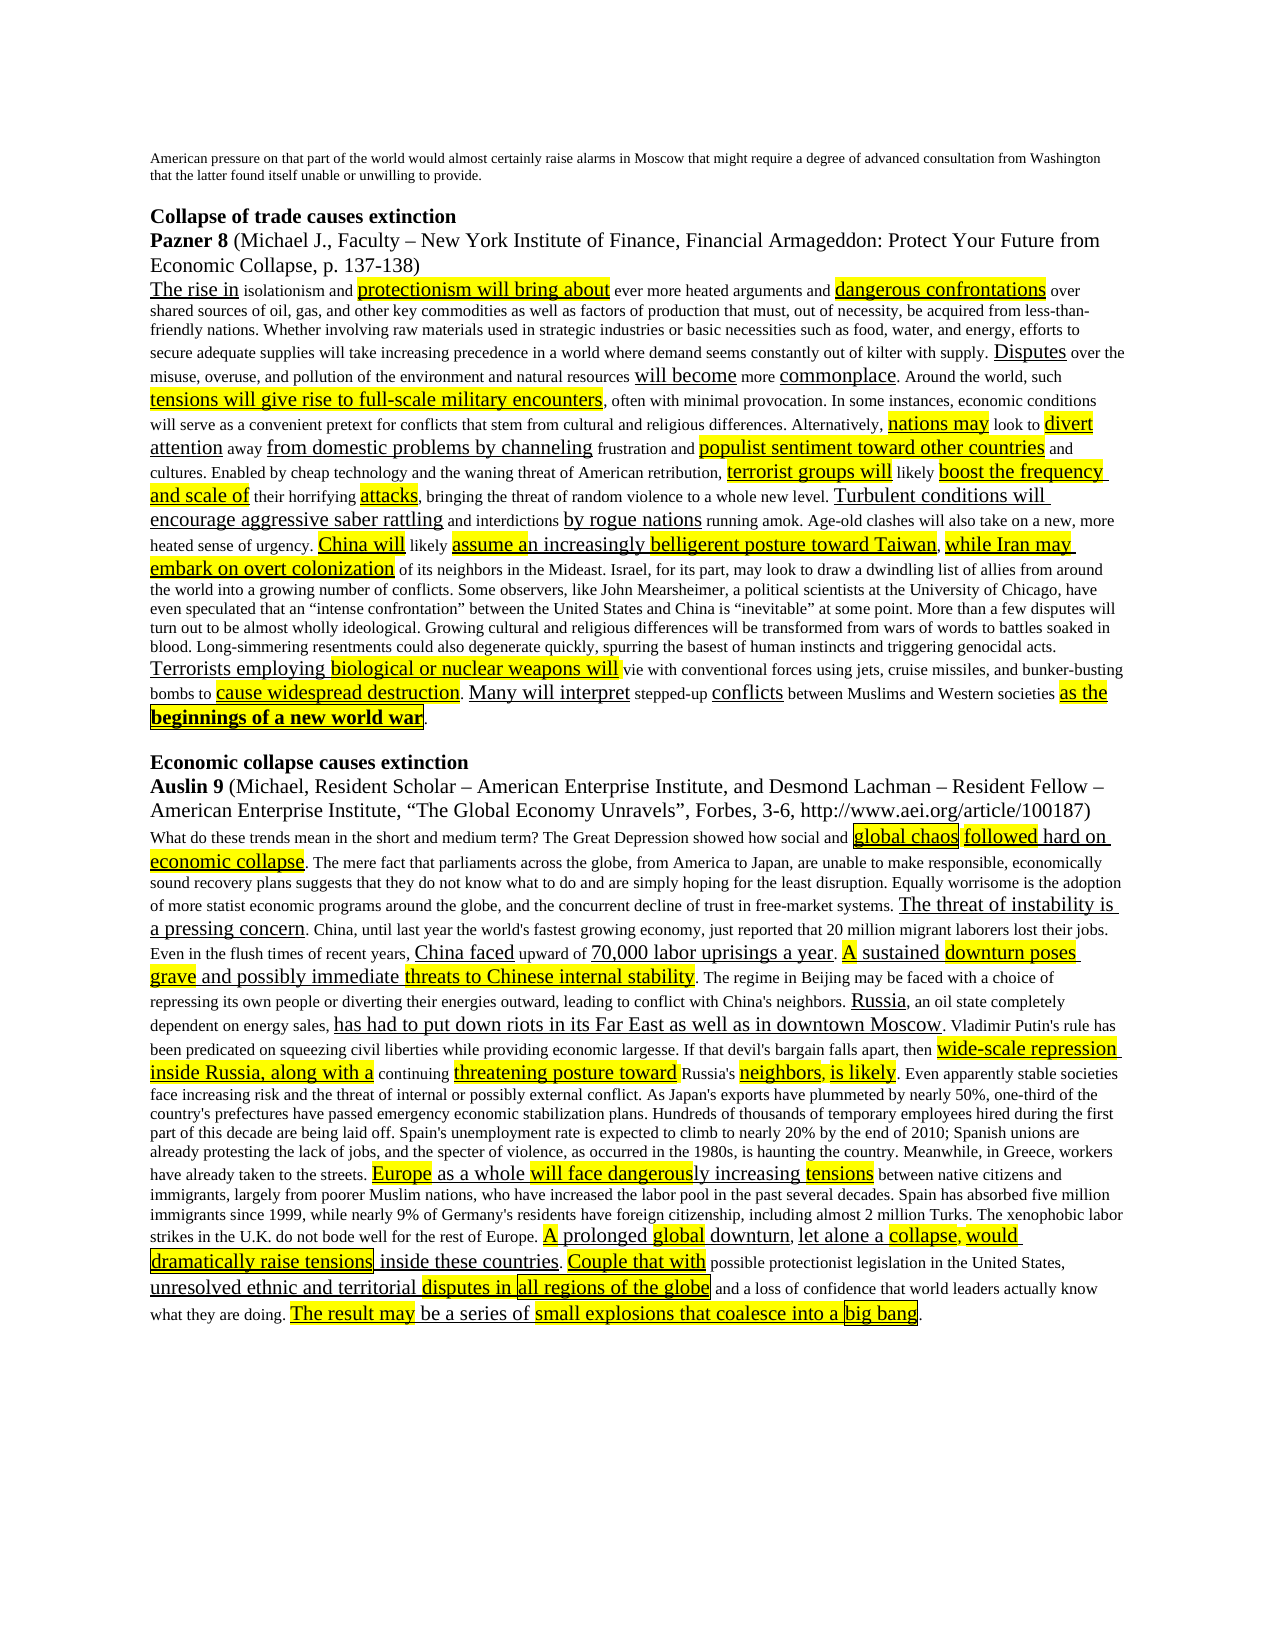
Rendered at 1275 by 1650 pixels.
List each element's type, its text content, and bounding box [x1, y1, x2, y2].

text The rise in isolationism and protectionism will bring about ever more heated arguments and dangerous confrontations over shared sources of oil, gas, and other key commodities as well as factors of production that must, out of necessity, be acquired from less-than-friendly nations. Whether involving raw materials used in strategic industries or basic necessities such as food, water, and energy, efforts to secure adequate supplies will take increasing precedence in a world where demand seems constantly out of kilter with supply. Disputes over the misuse, overuse, and pollution of the environment and natural resources will become more commonplace. Around the world, such tensions will give rise to full-scale military encounters, often with minimal provocation. In some instances, economic conditions will serve as a convenient pretext for conflicts that stem from cultural and religious differences. Alternatively, nations may look to divert attention away from domestic problems by channeling frustration and populist sentiment toward other countries and cultures. Enabled by cheap technology and the waning threat of American retribution, terrorist groups will likely boost the frequency and scale of their horrifying attacks, bringing the threat of random violence to a whole new level. Turbulent conditions will encourage aggressive saber rattling and interdictions by rogue nations running amok. Age-old clashes will also take on a new, more heated sense of urgency. China will likely assume an increasingly belligerent posture toward Taiwan, while Iran may embark on overt colonization of its neighbors in the . , for its part, may look to draw a dwindling list of allies from around the world into a growing number of conflicts. Some observers, like John Mearsheimer, a political scientists at the of , have even speculated that an “intense confrontation” between the and is “inevitable” at some point. More than a few disputes will turn out to be almost wholly ideological. Growing cultural and religious differences will be transformed from wars of words to battles soaked in blood. Long-simmering resentments could also degenerate quickly, spurring the basest of human instincts and triggering genocidal acts. Terrorists employing biological or nuclear weapons will vie with conventional forces using jets, cruise missiles, and bunker-busting bombs to cause widespread destruction. Many will interpret stepped-up conflicts between Muslims and Western societies as the beginnings of a new world war. [150, 277, 1125, 729]
subtitle Collapse of trade causes extinction [150, 204, 1125, 228]
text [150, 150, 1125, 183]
subtitle Economic collapse causes extinction [150, 750, 1125, 774]
text Auslin 9 (Michael, Resident Scholar – American Enterprise Institute, and Desmond Lachman – Resident Fellow – American Enterprise Institute, “The Global Economy Unravels”, Forbes, 3-6, http://www.aei.org/article/100187) [150, 774, 1125, 822]
text Pazner 8 (Michael J., Faculty – New York Institute of Finance, Financial Armageddon: Protect Your Future from Economic Collapse, p. 137-138) [150, 228, 1125, 277]
text What do these trends mean in the short and medium term? The Great Depression showed how social and global chaos followed hard on economic collapse. The mere fact that parliaments across the globe, from to , are unable to make responsible, economically sound recovery plans suggests that they do not know what to do and are simply hoping for the least disruption. Equally worrisome is the adoption of more statist economic programs around the globe, and the concurrent decline of trust in free-market systems. The threat of instability is a pressing concern. , until last year the world's fastest growing economy, just reported that 20 million migrant laborers lost their jobs. Even in the flush times of recent years, faced upward of 70,000 labor uprisings a year. A sustained downturn poses grave and possibly immediate threats to Chinese internal stability. The regime in may be faced with a choice of repressing its own people or diverting their energies outward, leading to conflict with 's neighbors. , an oil state completely dependent on energy sales, has had to put down riots in its Far East as well as in downtown . Vladimir Putin's rule has been predicated on squeezing civil liberties while providing economic largesse. If that devil's bargain falls apart, then wide-scale repression inside , along with a continuing threatening posture toward 's neighbors, is likely. Even apparently stable societies face increasing risk and the threat of internal or possibly external conflict. As 's exports have plummeted by nearly 50%, one-third of the country's prefectures have passed emergency economic stabilization plans. Hundreds of thousands of temporary employees hired during the first part of this decade are being laid off. 's unemployment rate is expected to climb to nearly 20% by the end of 2010; Spanish unions are already protesting the lack of jobs, and the specter of violence, as occurred in the 1980s, is haunting the country. Meanwhile, in , workers have already taken to the streets. as a whole will face dangerously increasing tensions between native citizens and immigrants, largely from poorer Muslim nations, who have increased the labor pool in the past several decades. has absorbed five million immigrants since 1999, while nearly 9% of 's residents have foreign citizenship, including almost 2 million Turks. The xenophobic labor strikes in the do not bode well for the rest of . A prolonged global downturn, let alone a collapse, would dramatically raise tensions inside these countries. Couple that with possible protectionist legislation in the , unresolved ethnic and territorial disputes in all regions of the globe and a loss of confidence that world leaders actually know what they are doing. The result may be a series of small explosions that coalesce into a big bang. [150, 822, 1125, 1326]
